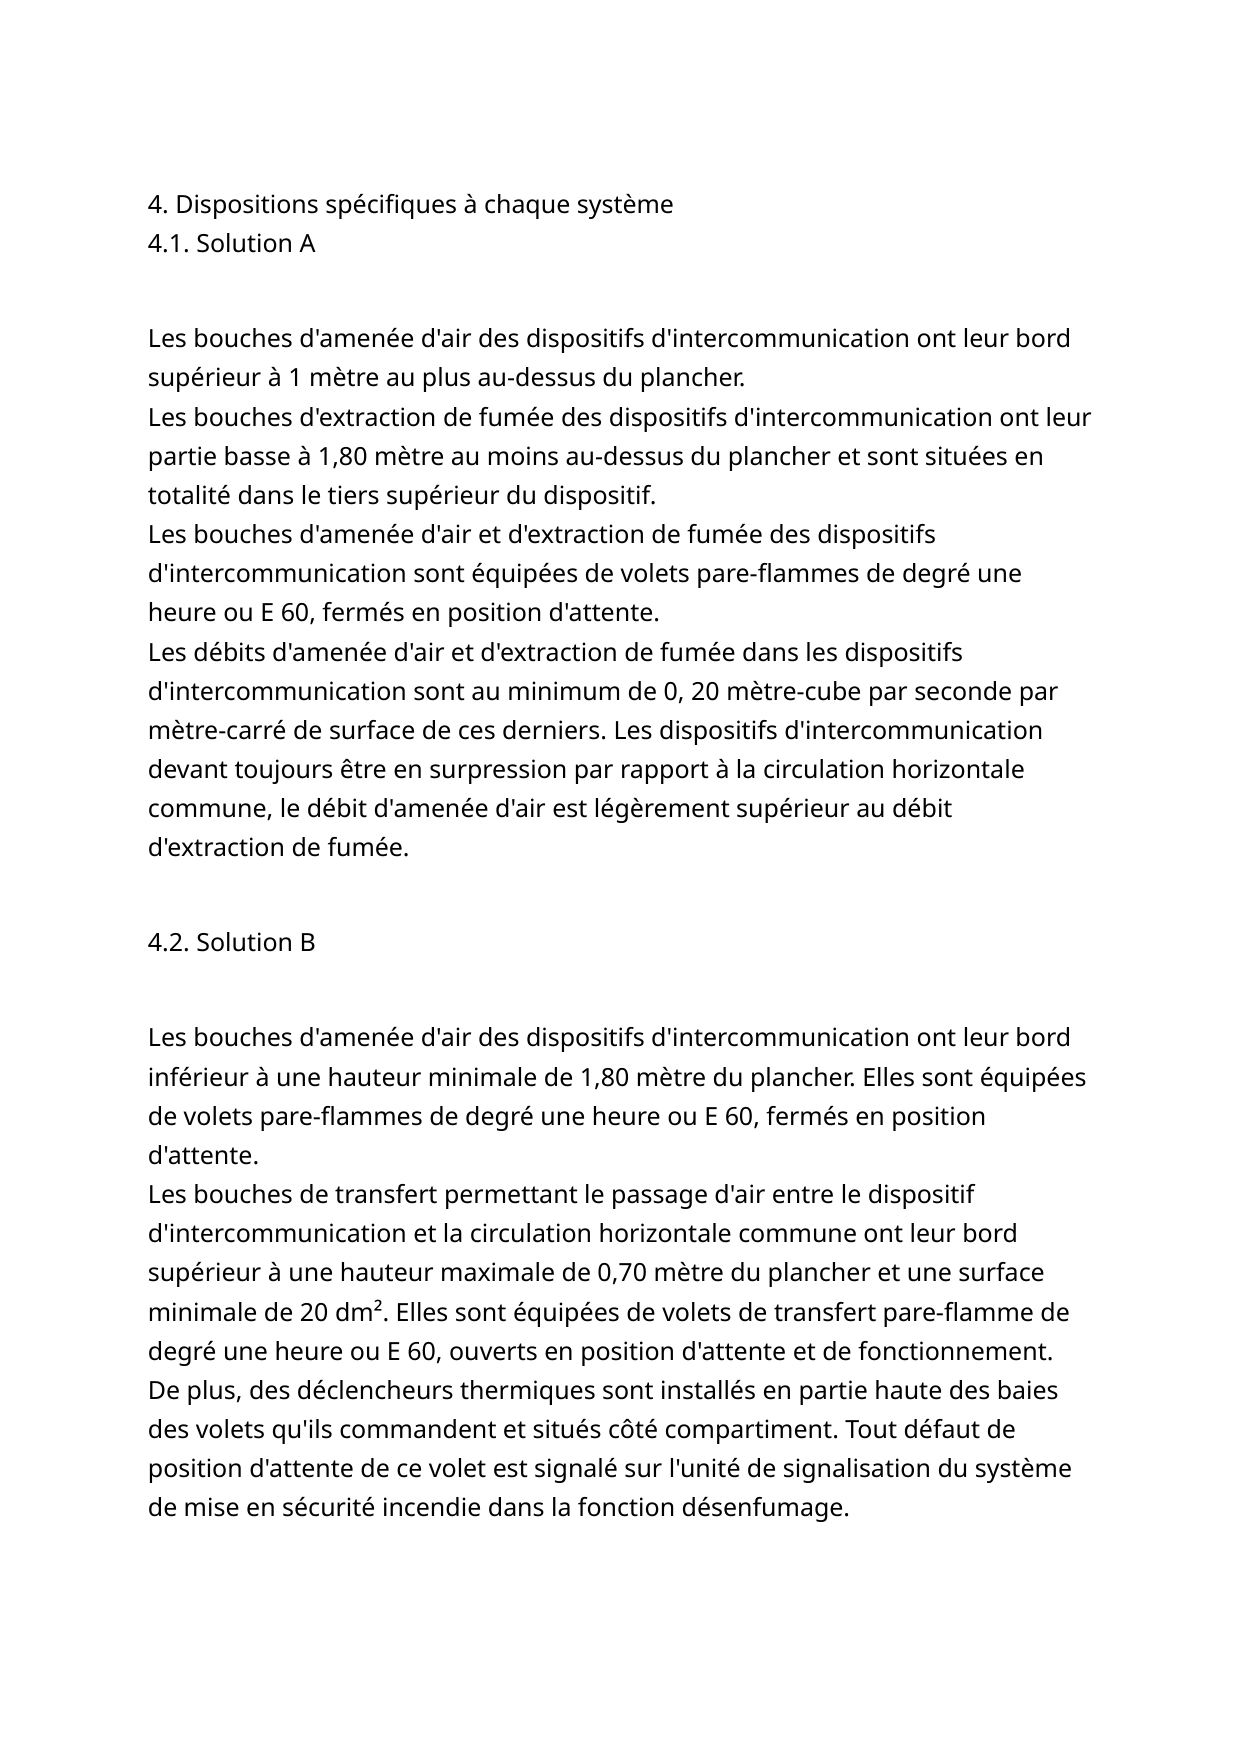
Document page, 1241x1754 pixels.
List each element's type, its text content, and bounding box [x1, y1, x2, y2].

text 4. Dispositions spécifiques à chaque système 4.1. Solution A [148, 148, 1093, 260]
text 4.2. Solution B [148, 886, 1093, 959]
text Les bouches d'amenée d'air des dispositifs d'intercommunication ont leur bord supérieur à 1 mètre au plus au-dessus du plancher. Les bouches d'extraction de fumée des dispositifs d'intercommunication ont leur partie basse à 1,80 mètre au moins au-dessus du plancher et sont situées en totalité dans le tiers supérieur du dispositif. Les bouches d'amenée d'air et d'extraction de fumée des dispositifs d'intercommunication sont équipées de volets pare-flammes de degré une heure ou E 60, fermés en position d'attente. Les débits d'amenée d'air et d'extraction de fumée dans les dispositifs d'intercommunication sont au minimum de 0, 20 mètre-cube par seconde par mètre-carré de surface de ces derniers. Les dispositifs d'intercommunication devant toujours être en surpression par rapport à la circulation horizontale commune, le débit d'amenée d'air est légèrement supérieur au débit d'extraction de fumée. [148, 282, 1093, 864]
text Les bouches d'amenée d'air des dispositifs d'intercommunication ont leur bord inférieur à une hauteur minimale de 1,80 mètre du plancher. Elles sont équipées de volets pare-flammes de degré une heure ou E 60, fermés en position d'attente. Les bouches de transfert permettant le passage d'air entre le dispositif d'intercommunication et la circulation horizontale commune ont leur bord supérieur à une hauteur maximale de 0,70 mètre du plancher et une surface minimale de 20 dm². Elles sont équipées de volets de transfert pare-flamme de degré une heure ou E 60, ouverts en position d'attente et de fonctionnement. De plus, des déclencheurs thermiques sont installés en partie haute des baies des volets qu'ils commandent et situés côté compartiment. Tout défaut de position d'attente de ce volet est signalé sur l'unité de signalisation du système de mise en sécurité incendie dans la fonction désenfumage. [148, 981, 1093, 1524]
